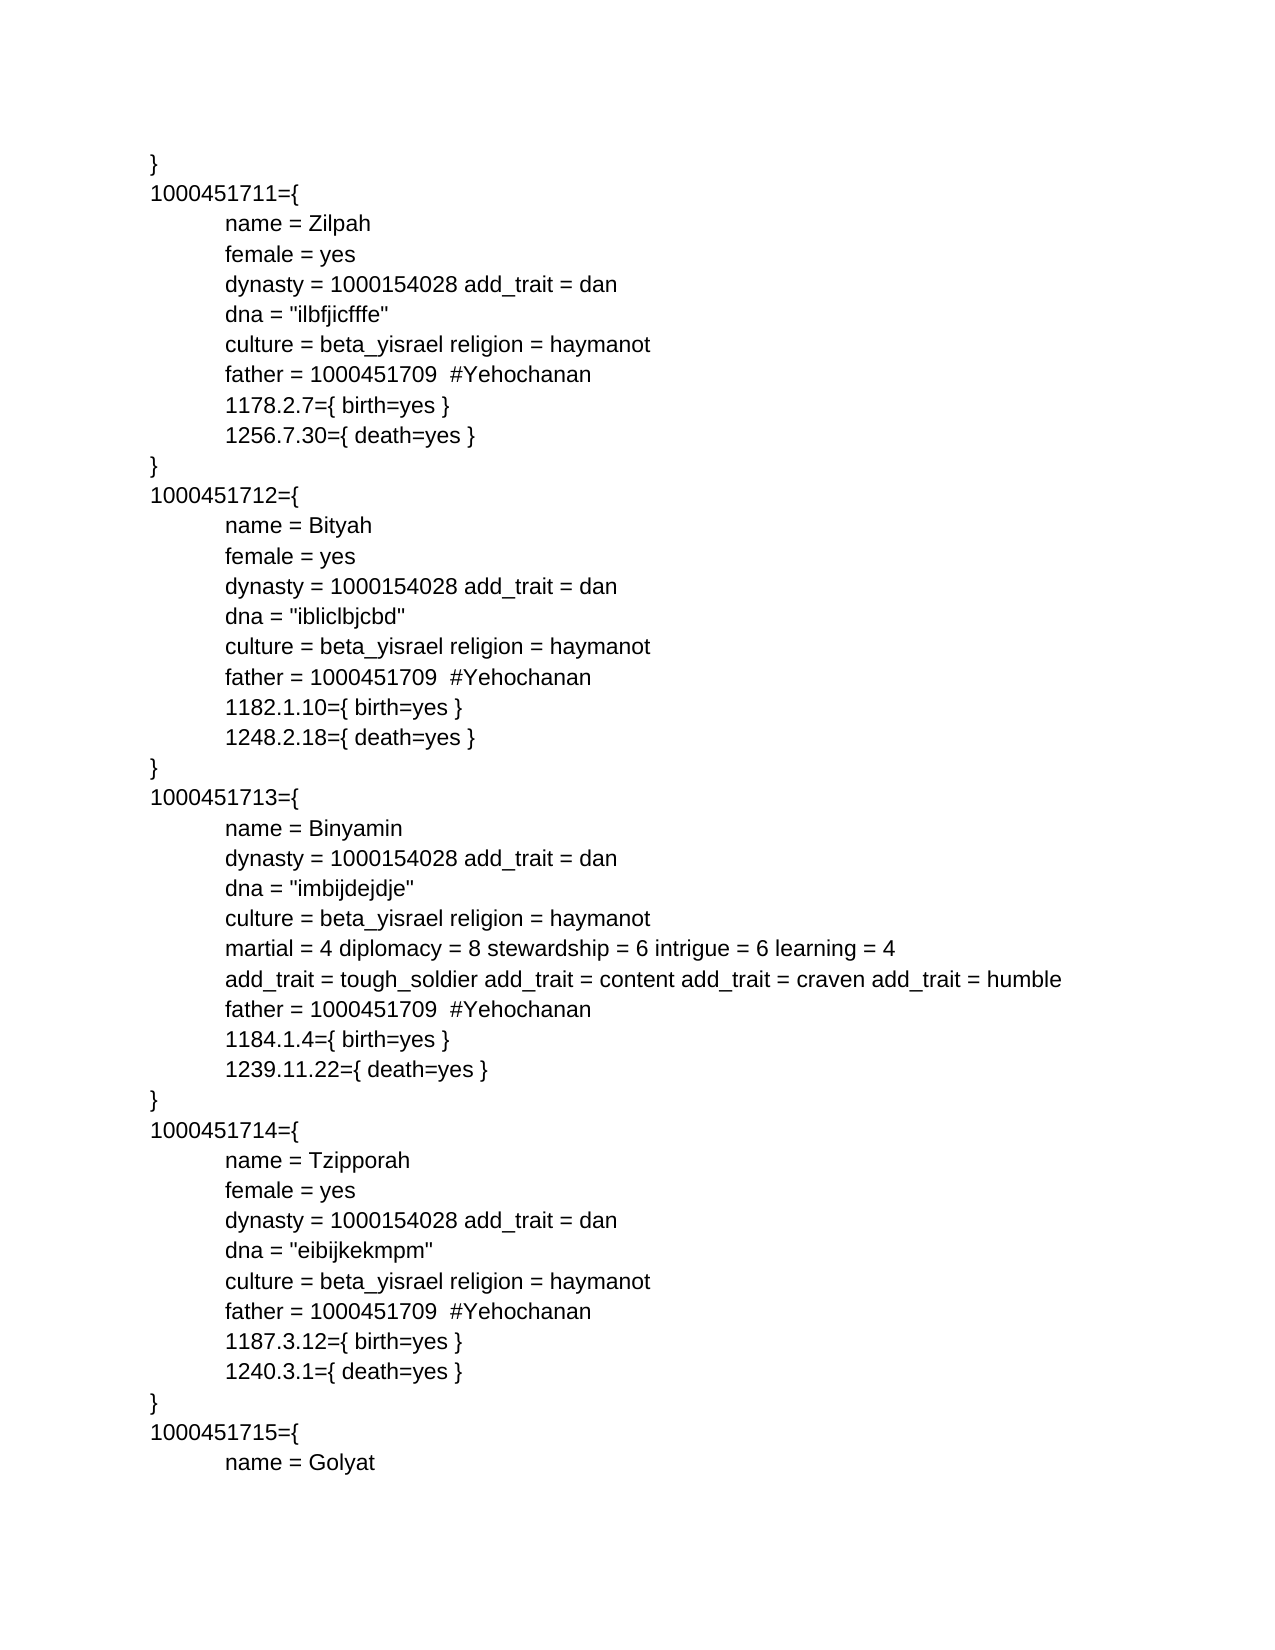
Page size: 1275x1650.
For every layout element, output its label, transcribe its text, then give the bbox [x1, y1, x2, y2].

text female = yes [150, 1177, 1125, 1203]
text female = yes [150, 543, 1125, 569]
text name = Golyat [150, 1449, 1125, 1475]
text dna = "ilbfjicfffe" [150, 301, 1125, 327]
text dynasty = 1000154028 add_trait = dan [150, 1207, 1125, 1234]
text dynasty = 1000154028 add_trait = dan [150, 573, 1125, 599]
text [150, 331, 1125, 358]
text father = 1000451709 #Yehochanan [150, 663, 1125, 690]
text dna = "ibliclbjcbd" [150, 603, 1125, 629]
text 1248.2.18={ death=yes } [150, 724, 1125, 750]
text dynasty = 1000154028 add_trait = dan [150, 845, 1125, 871]
text martial = 4 diplomacy = 8 stewardship = 6 intrigue = 6 learning = 4 [150, 935, 1125, 962]
text father = 1000451709 #Yehochanan [150, 361, 1125, 388]
text } [150, 452, 1125, 478]
text 1187.3.12={ birth=yes } [150, 1328, 1125, 1354]
text father = 1000451709 #Yehochanan [150, 996, 1125, 1022]
text 1256.7.30={ death=yes } [150, 422, 1125, 448]
text 1000451715={ [150, 1419, 1125, 1445]
text 1000451713={ [150, 784, 1125, 811]
text 1239.11.22={ death=yes } [150, 1056, 1125, 1083]
text name = Bityah [150, 512, 1125, 539]
text dynasty = 1000154028 add_trait = dan [150, 271, 1125, 297]
text } [150, 754, 1125, 781]
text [150, 1268, 1125, 1294]
text add_trait = tough_soldier add_trait = content add_trait = craven add_trait = humble [150, 966, 1125, 992]
text } [150, 1086, 1125, 1113]
text 1000451711={ [150, 180, 1125, 207]
text name = Binyamin [150, 814, 1125, 841]
text 1240.3.1={ death=yes } [150, 1358, 1125, 1385]
text dna = "eibijkekmpm" [150, 1237, 1125, 1264]
text female = yes [150, 241, 1125, 267]
text 1000451714={ [150, 1117, 1125, 1143]
text dna = "imbijdejdje" [150, 875, 1125, 901]
text father = 1000451709 #Yehochanan [150, 1298, 1125, 1324]
text culture = beta_yisrael religion = haymanot [150, 905, 1125, 932]
text 1182.1.10={ birth=yes } [150, 694, 1125, 720]
text 1184.1.4={ birth=yes } [150, 1026, 1125, 1052]
text culture = beta_yisrael religion = haymanot [150, 633, 1125, 660]
text } [150, 150, 1125, 176]
text name = Tzipporah [150, 1147, 1125, 1173]
text name = Zilpah [150, 210, 1125, 237]
text 1000451712={ [150, 482, 1125, 509]
text } [150, 1388, 1125, 1415]
text 1178.2.7={ birth=yes } [150, 392, 1125, 418]
